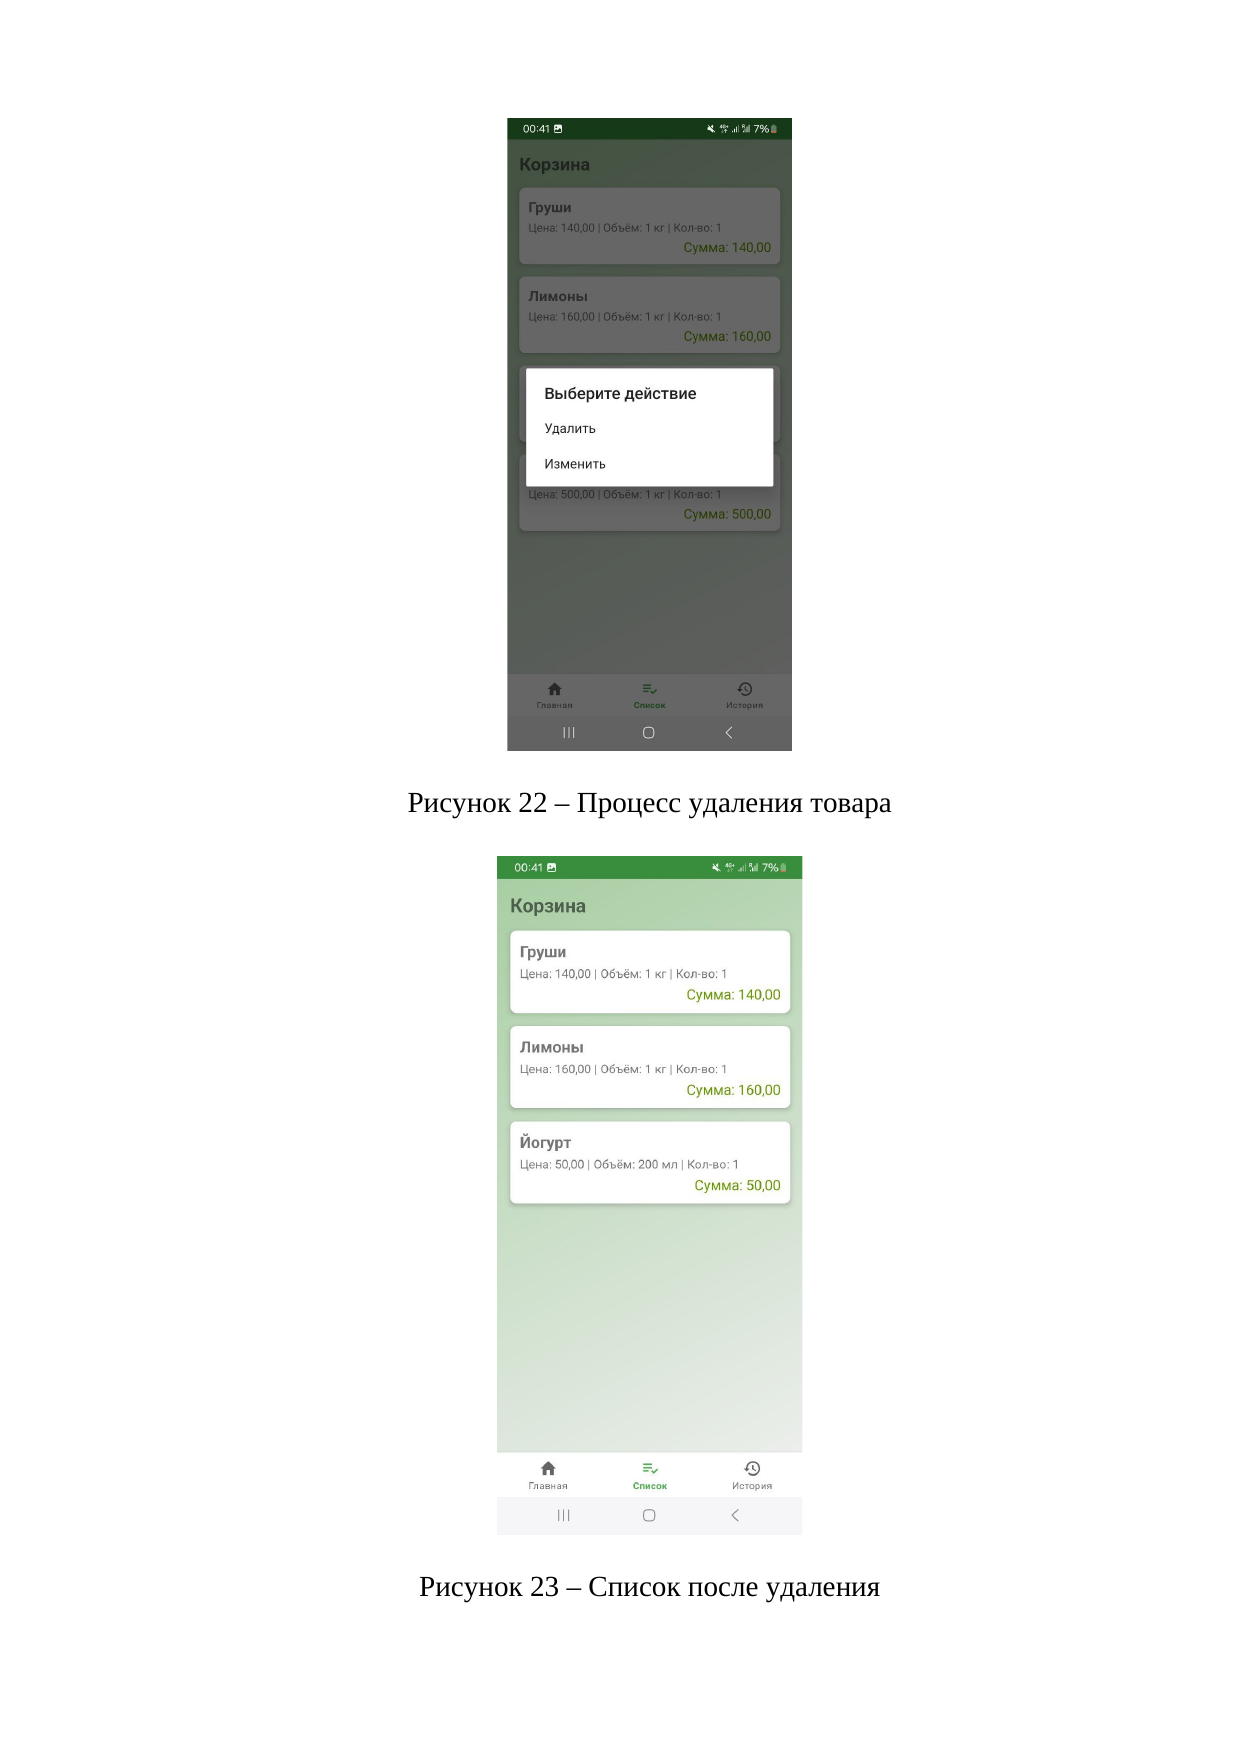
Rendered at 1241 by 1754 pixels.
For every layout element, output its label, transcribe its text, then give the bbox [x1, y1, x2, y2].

text Рисунок 22 – Процесс удаления товара [148, 785, 1152, 819]
picture [507, 118, 792, 751]
picture [497, 856, 803, 1535]
text Рисунок 23 – Список после удаления [148, 1569, 1152, 1603]
